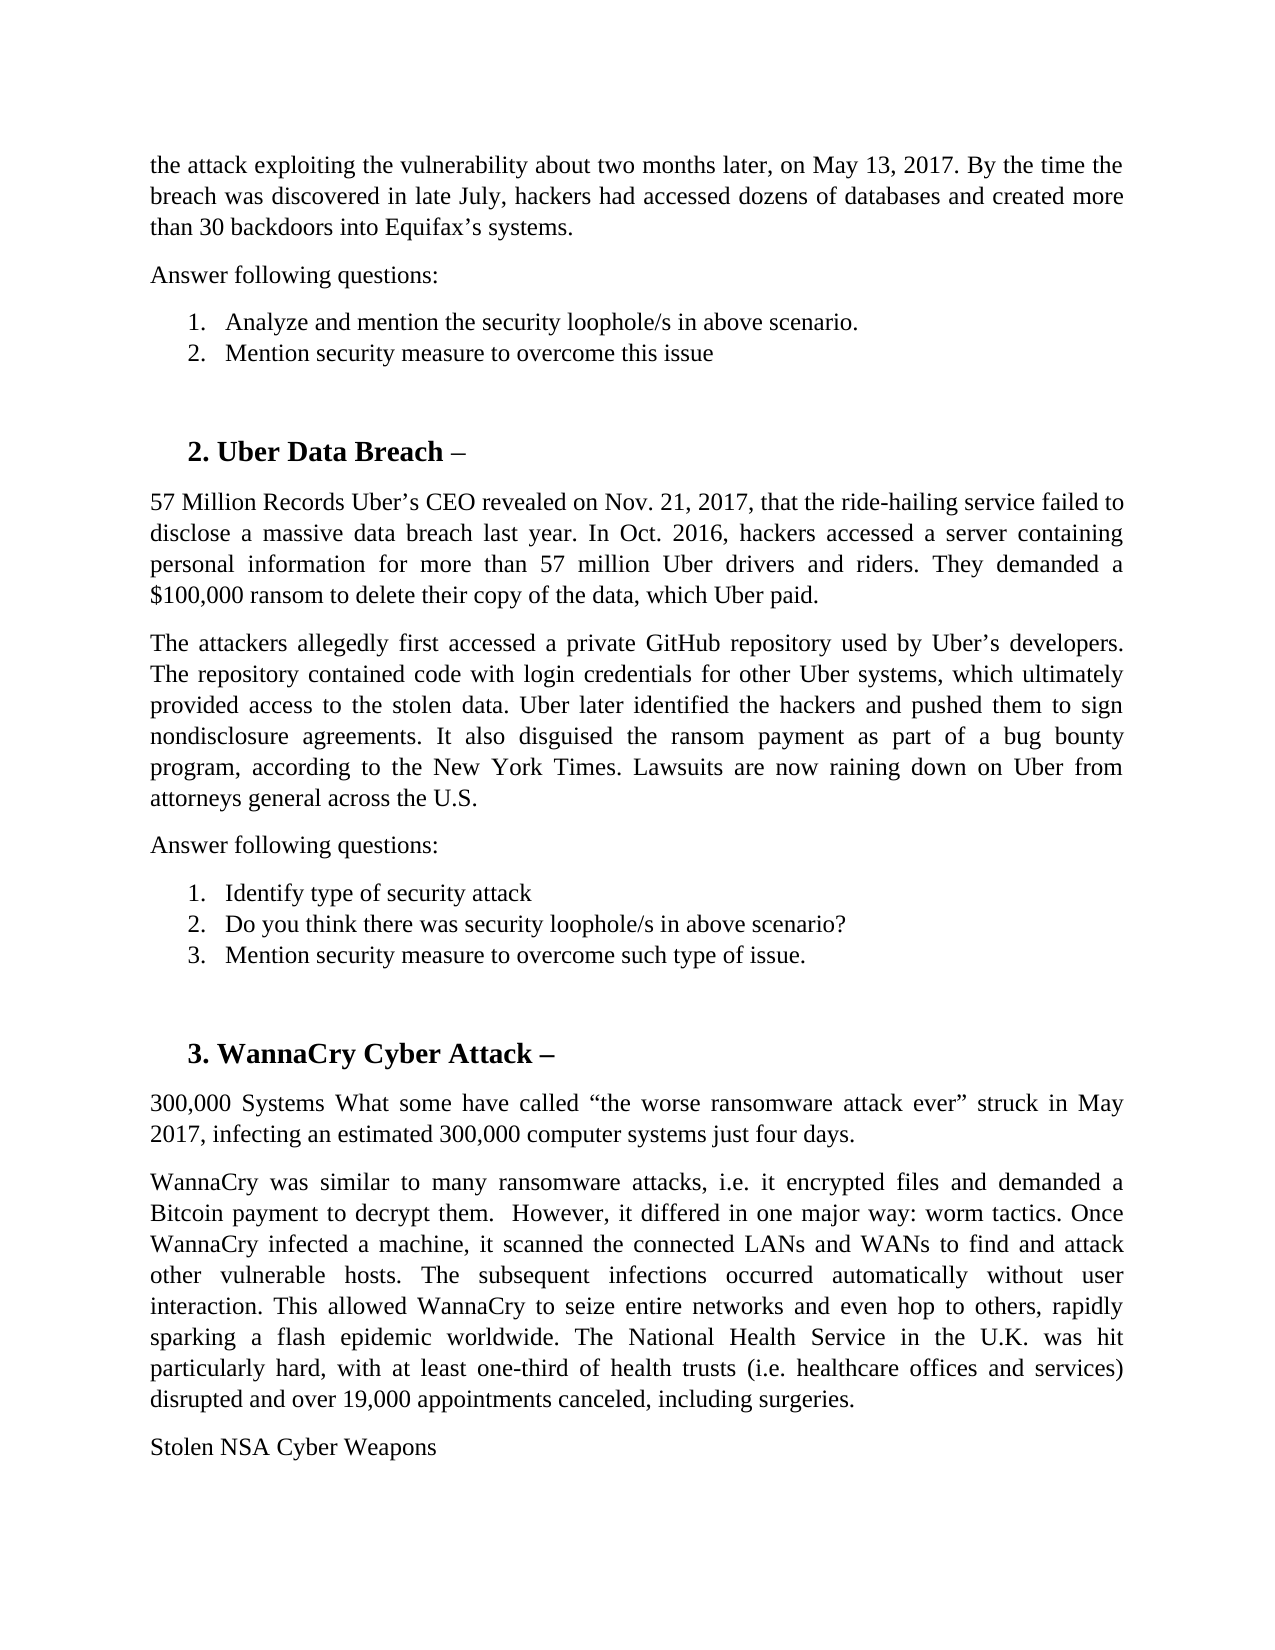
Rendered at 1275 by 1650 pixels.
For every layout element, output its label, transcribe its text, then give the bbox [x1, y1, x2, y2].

text Answer following questions: [150, 260, 1125, 288]
text WannaCry was similar to many ransomware attacks, i.e. it encrypted files and demanded a Bitcoin payment to decrypt them. However, it differed in one major way: worm tactics. Once WannaCry infected a machine, it scanned the connected LANs and WANs to find and attack other vulnerable hosts. The subsequent infections occurred automatically without user interaction. This allowed WannaCry to seize entire networks and even hop to others, rapidly sparking a flash epidemic worldwide. The National Health Service in the U.K. was hit particularly hard, with at least one-third of health trusts (i.e. healthcare offices and services) disrupted and over 19,000 appointments canceled, including surgeries. [150, 1167, 1125, 1413]
text 57 Million Records Uber’s CEO revealed on Nov. 21, 2017, that the ride-hailing service failed to disclose a massive data breach last year. In Oct. 2016, hackers accessed a server containing personal information for more than 57 million Uber drivers and riders. They demanded a $100,000 ransom to delete their copy of the data, which Uber paid. [150, 487, 1125, 609]
text 300,000 Systems What some have called “the worse ransomware attack ever” struck in May 2017, infecting an estimated 300,000 computer systems just four days. [150, 1088, 1125, 1148]
list Do you think there was security loophole/s in above scenario? [187, 909, 1125, 938]
list Mention security measure to overcome such type of issue. [187, 940, 1125, 969]
list Mention security measure to overcome this issue [187, 338, 1125, 367]
text Answer following questions: [150, 831, 1125, 859]
list Analyze and mention the security loophole/s in above scenario. [187, 307, 1125, 336]
text 3. WannaCry Cyber Attack – [150, 1036, 1125, 1069]
text 2. Uber Data Breach – [150, 434, 1125, 467]
list Identify type of security attack [187, 878, 1125, 907]
text The attackers allegedly first accessed a private GitHub repository used by Uber’s developers. The repository contained code with login credentials for other Uber systems, which ultimately provided access to the stolen data. Uber later identified the hackers and pushed them to sign nondisclosure agreements. It also disguised the ransom payment as part of a bug bounty program, according to the New York Times. Lawsuits are now raining down on Uber from attorneys general across the U.S. [150, 628, 1125, 812]
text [150, 150, 1125, 241]
text Stolen NSA Cyber Weapons [150, 1432, 1125, 1461]
